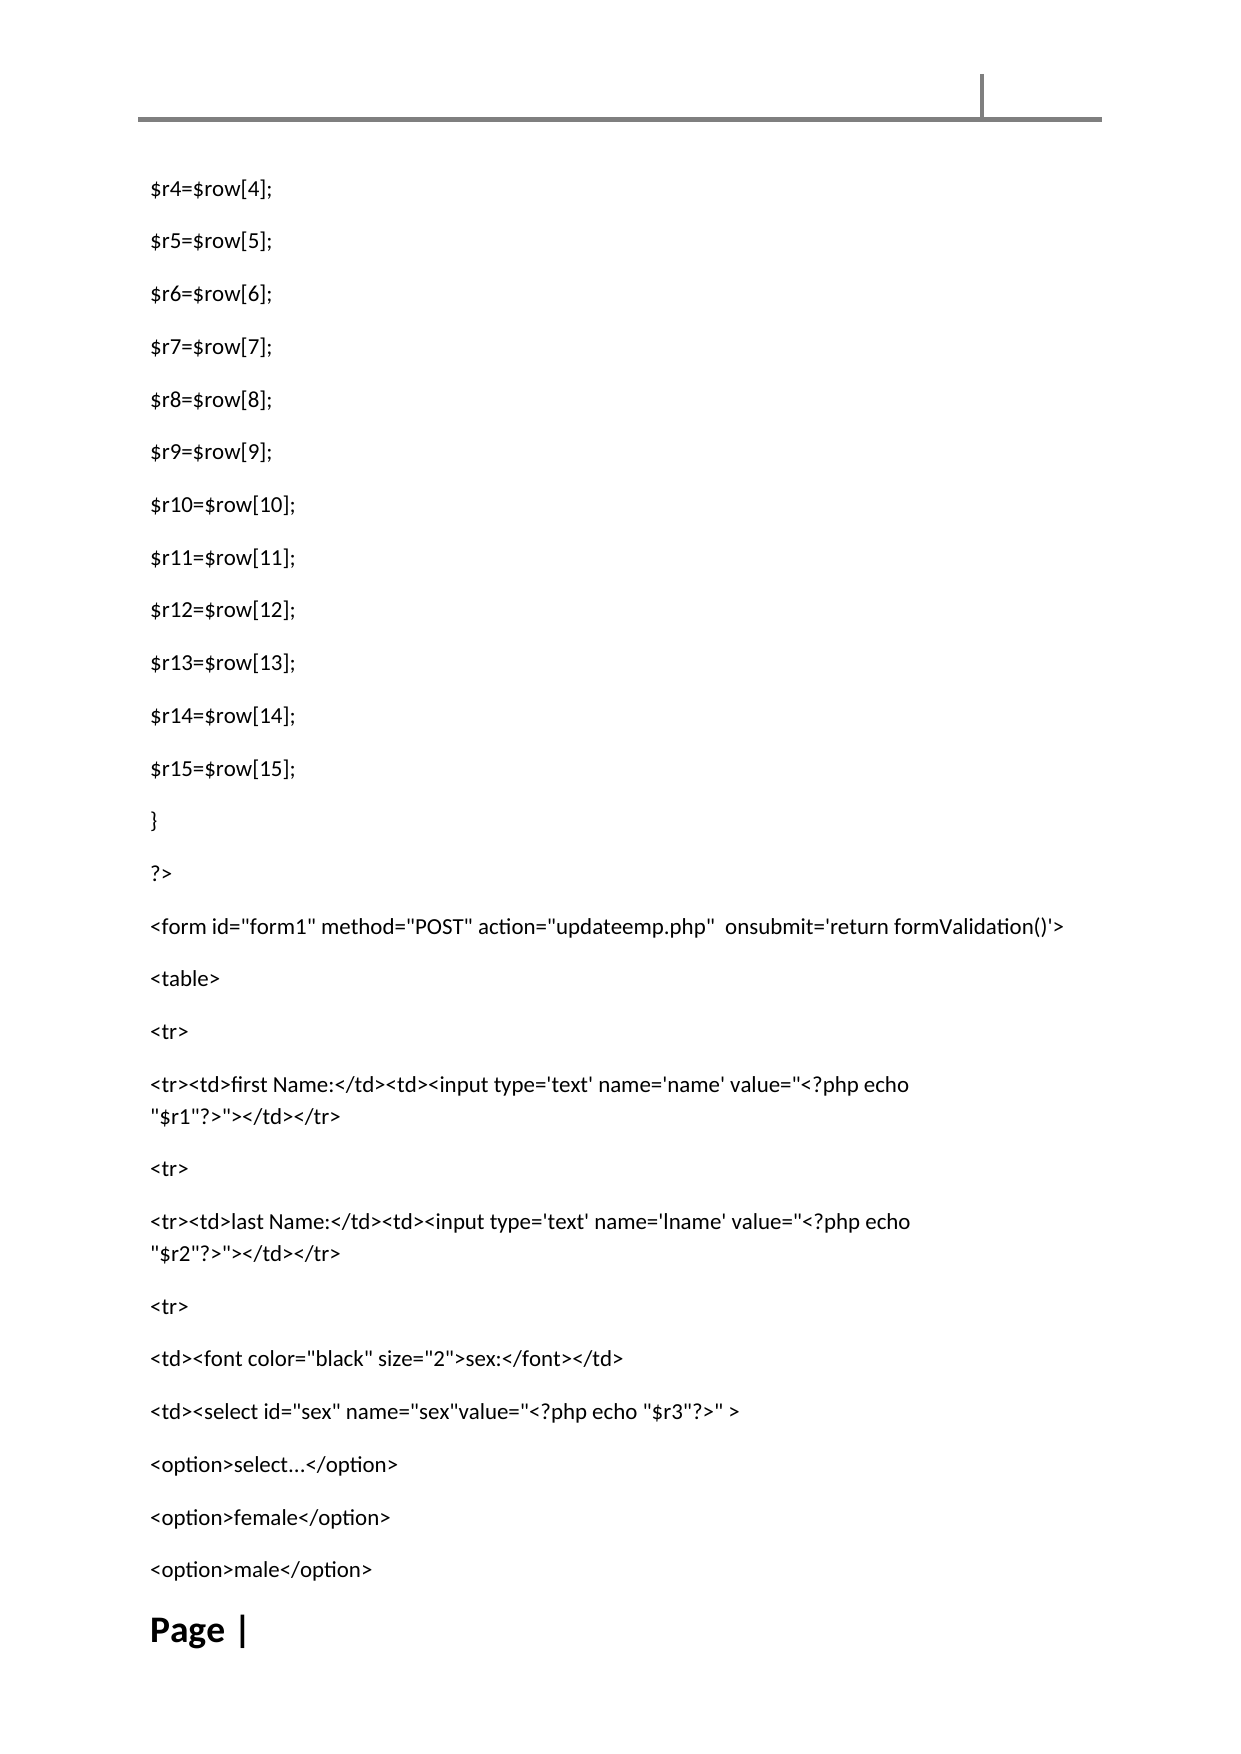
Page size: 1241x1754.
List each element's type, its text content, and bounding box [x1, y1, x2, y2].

text } [150, 806, 1090, 834]
text <table> [150, 964, 1090, 993]
text <option>female</option> [150, 1503, 1090, 1531]
text <td><select id="sex" name="sex"value="<?php echo "$r3"?>" > [150, 1397, 1090, 1425]
text <option>male</option> [150, 1555, 1090, 1583]
text $r10=$row[10]; [150, 490, 1090, 518]
text $r15=$row[15]; [150, 754, 1090, 782]
text $r12=$row[12]; [150, 596, 1090, 624]
text $r9=$row[9]; [150, 437, 1090, 466]
text $r6=$row[6]; [150, 279, 1090, 307]
text <option>select...</option> [150, 1450, 1090, 1478]
text $r11=$row[11]; [150, 543, 1090, 571]
text $r8=$row[8]; [150, 385, 1090, 413]
text <form id="form1" method="POST" action="updateemp.php" onsubmit='return formValidation()'> [150, 912, 1090, 940]
text <tr> [150, 1154, 1090, 1183]
text <td><font color="black" size="2">sex:</font></td> [150, 1344, 1090, 1373]
text $r14=$row[14]; [150, 701, 1090, 729]
text <tr><td>last Name:</td><td><input type='text' name='lname' value="<?php echo "$r2"?>"></td></tr> [150, 1207, 1090, 1267]
text $r5=$row[5]; [150, 227, 1090, 255]
text $r4=$row[4]; [150, 174, 1090, 202]
text ?> [150, 859, 1090, 887]
text $r13=$row[13]; [150, 648, 1090, 676]
text <tr> [150, 1017, 1090, 1045]
text $r7=$row[7]; [150, 332, 1090, 360]
text <tr> [150, 1292, 1090, 1320]
text <tr><td>first Name:</td><td><input type='text' name='name' value="<?php echo "$r1"?>"></td></tr> [150, 1070, 1090, 1130]
